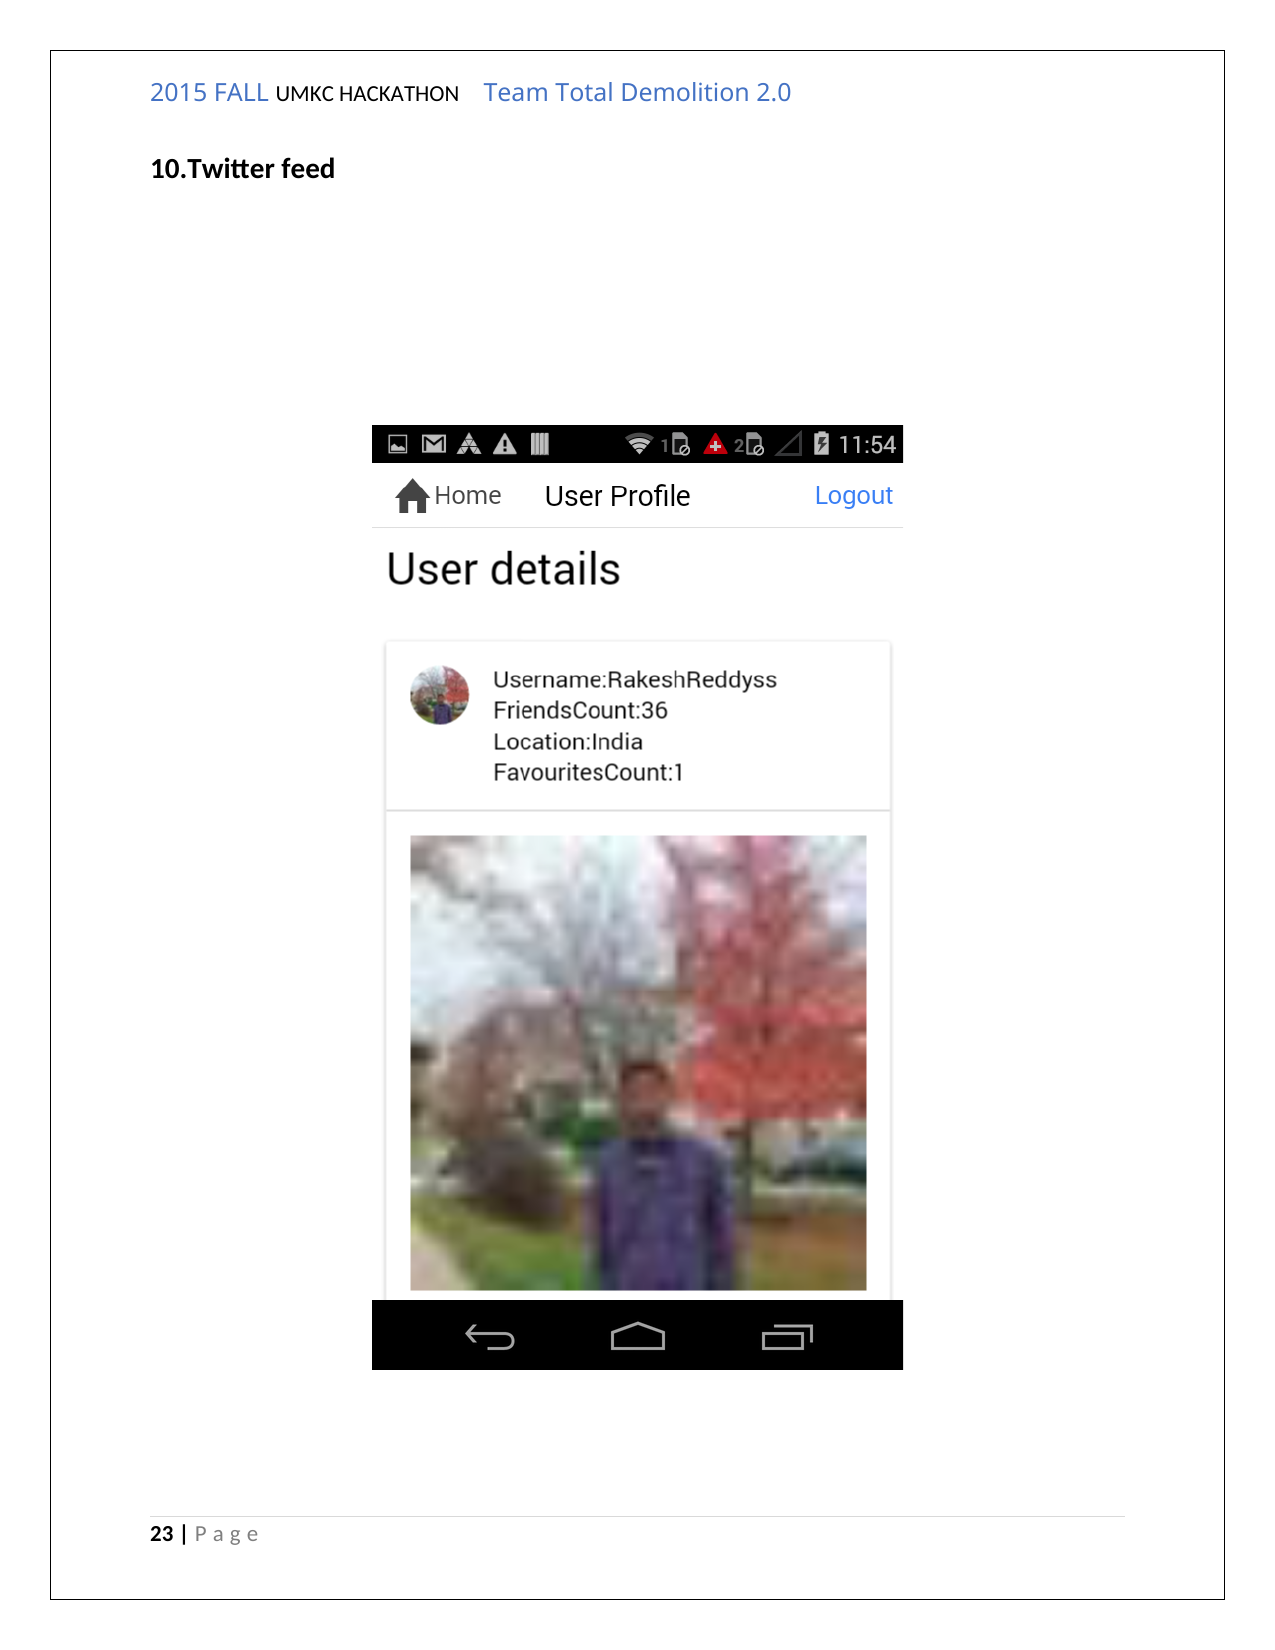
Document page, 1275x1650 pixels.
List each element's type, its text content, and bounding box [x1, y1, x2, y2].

picture [372, 425, 904, 1370]
text 10.Twitter feed [150, 150, 1125, 186]
